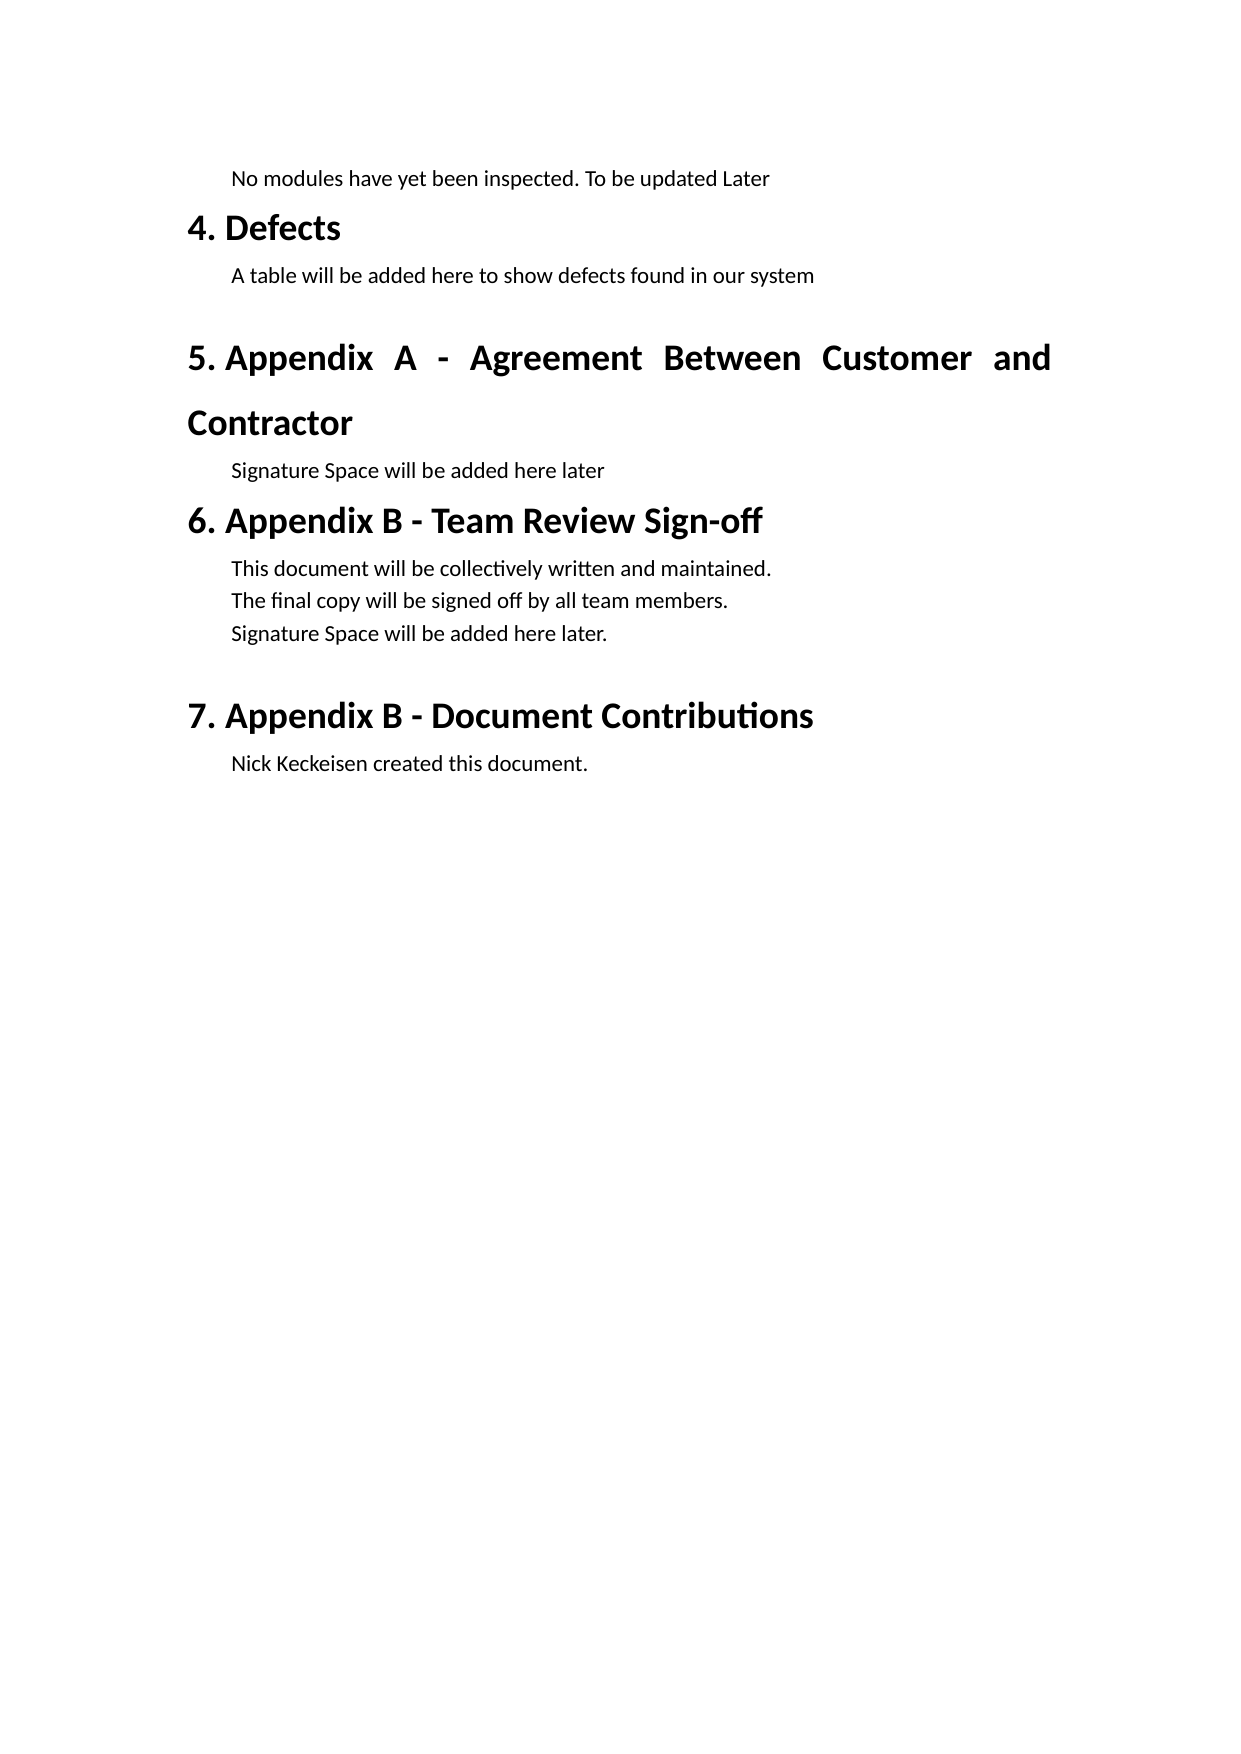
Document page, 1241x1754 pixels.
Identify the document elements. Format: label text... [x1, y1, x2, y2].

list This document will be collectively written and maintained. [187, 552, 1053, 584]
list The final copy will be signed off by all team members. [187, 584, 1053, 617]
list Appendix B - Team Review Sign-off [187, 487, 1053, 552]
list No modules have yet been inspected. To be updated Later [187, 162, 1053, 194]
text Signature Space will be added here later [187, 454, 1053, 487]
list Appendix A - Agreement Between Customer and Contractor [187, 324, 1053, 454]
list Appendix B - Document Contributions [187, 682, 1053, 747]
list A table will be added here to show defects found in our system [187, 259, 1053, 292]
list Nick Keckeisen created this document. [187, 747, 1053, 779]
list Signature Space will be added here later. [187, 617, 1053, 649]
list Defects [187, 194, 1053, 259]
